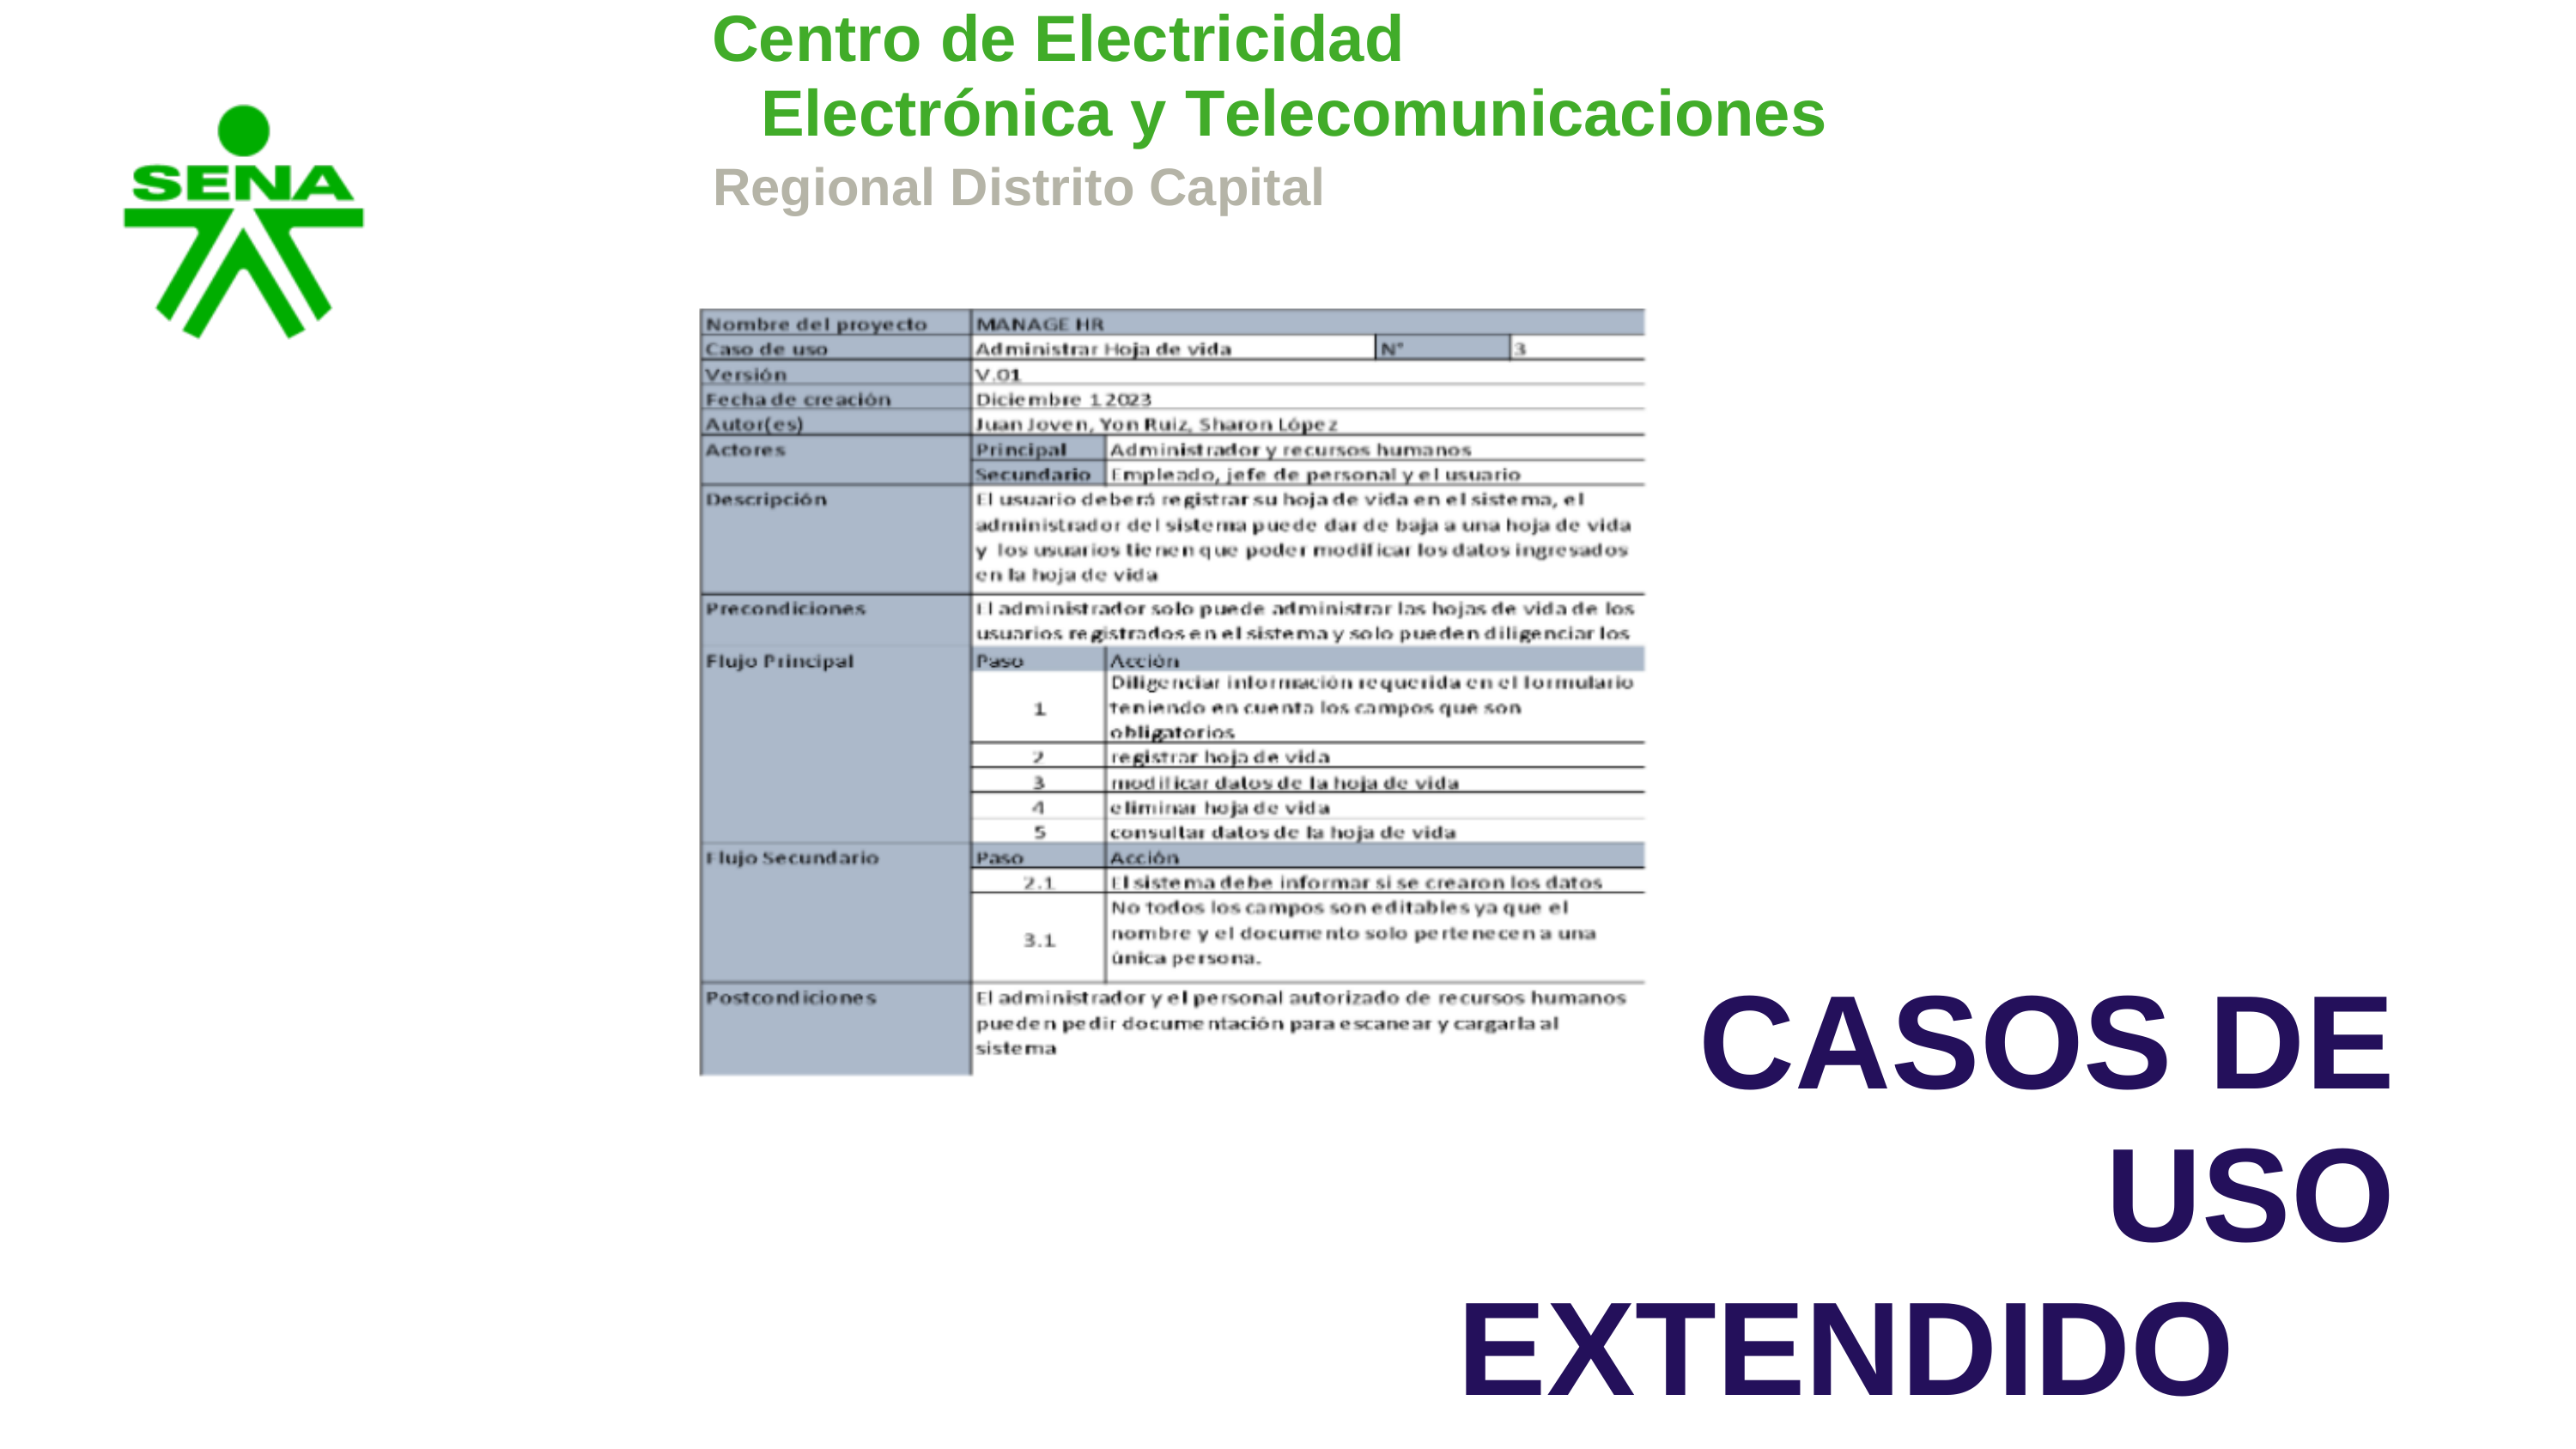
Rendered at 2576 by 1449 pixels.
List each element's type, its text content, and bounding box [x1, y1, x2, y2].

text EXTENDIDO [0, 1270, 2235, 1423]
text Regional Distrito Capital [713, 156, 2532, 216]
picture [0, 0, 489, 446]
text Electrónica y Telecomunicaciones [489, 75, 1827, 150]
picture [696, 307, 1699, 1089]
text Centro de Electricidad [712, 0, 2532, 75]
